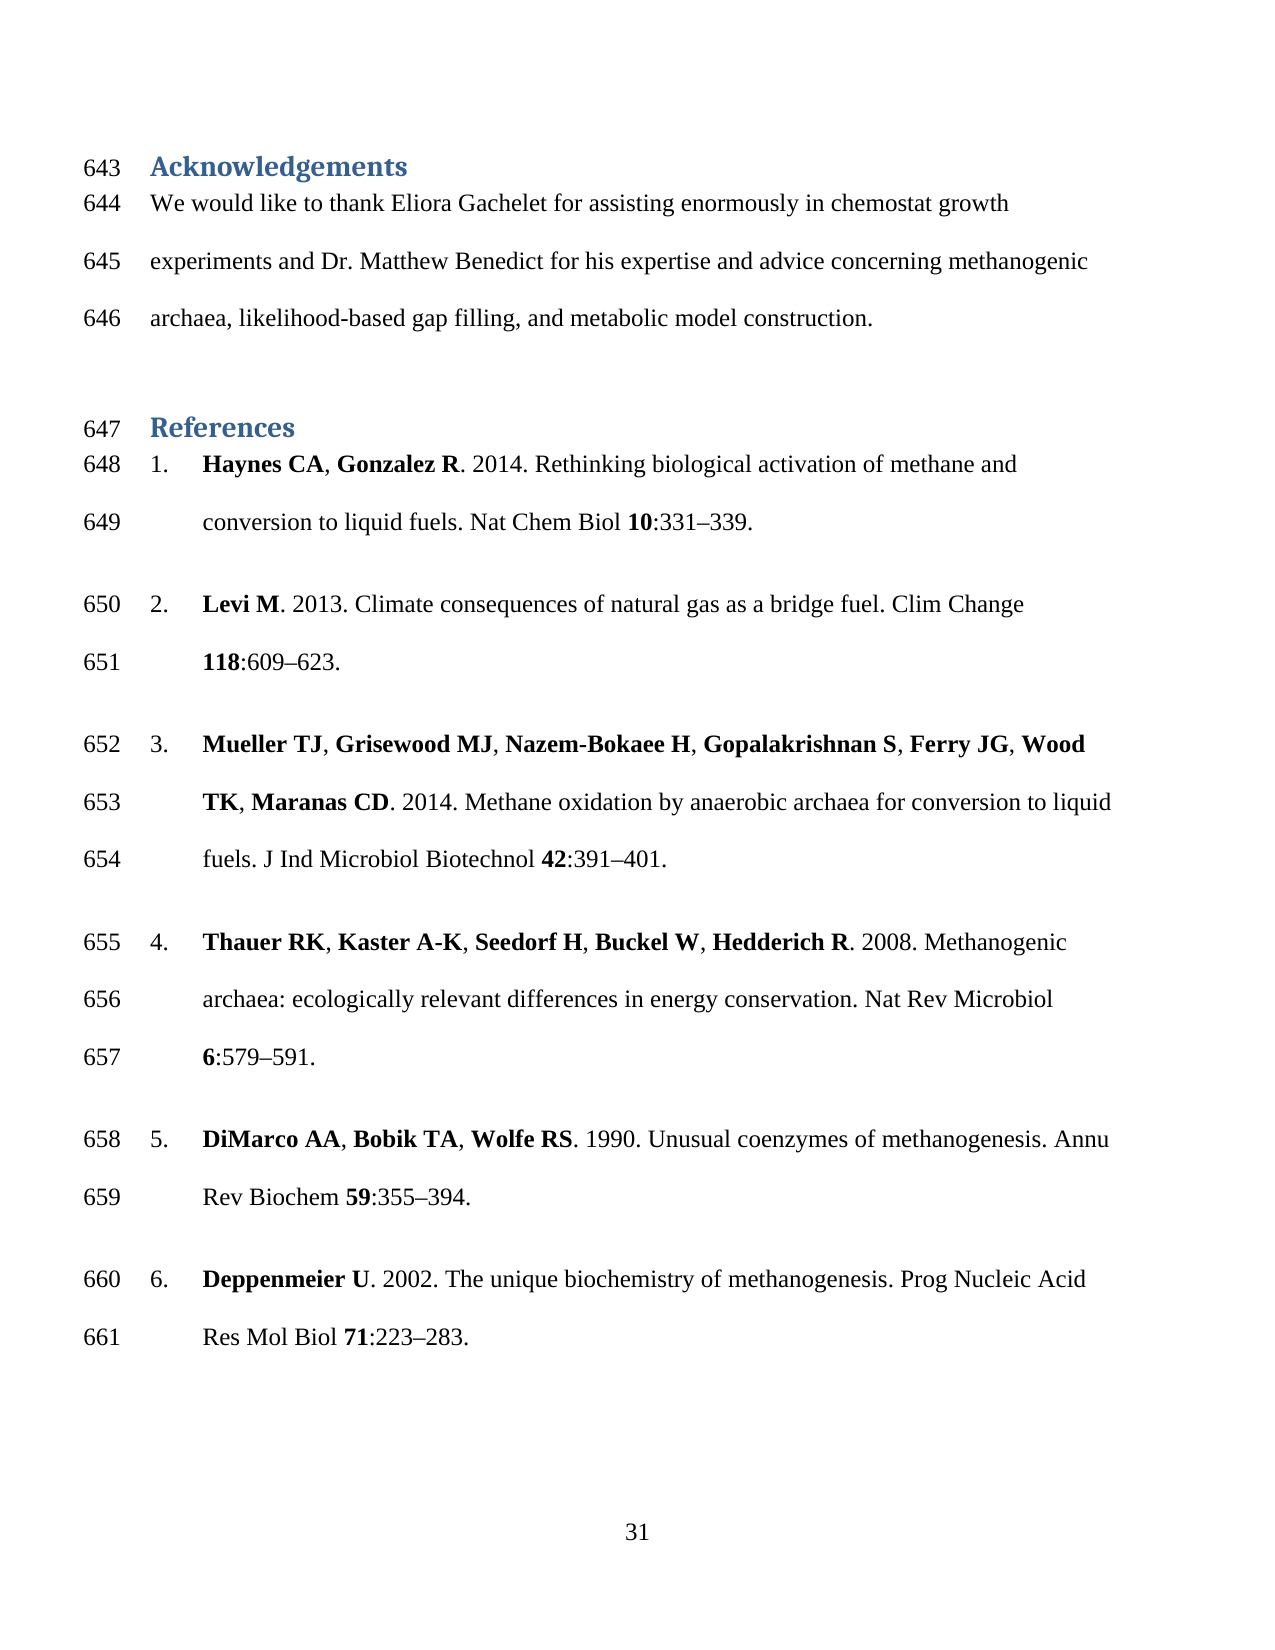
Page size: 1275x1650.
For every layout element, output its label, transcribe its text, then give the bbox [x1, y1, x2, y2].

subtitle References [150, 411, 1125, 444]
subtitle Acknowledgements [150, 150, 1125, 183]
text 6. Deppenmeier U. 2002. The unique biochemistry of methanogenesis. Prog Nucleic Acid Res Mol Biol 71:223–283. [150, 1264, 1125, 1351]
text 3. Mueller TJ, Grisewood MJ, Nazem-Bokaee H, Gopalakrishnan S, Ferry JG, Wood TK, Maranas CD. 2014. Methane oxidation by anaerobic archaea for conversion to liquid fuels. J Ind Microbiol Biotechnol 42:391–401. [150, 729, 1125, 873]
text 5. DiMarco AA, Bobik TA, Wolfe RS. 1990. Unusual coenzymes of methanogenesis. Annu Rev Biochem 59:355–394. [150, 1124, 1125, 1211]
text 2. Levi M. 2013. Climate consequences of natural gas as a bridge fuel. Clim Change 118:609–623. [150, 589, 1125, 676]
text 1. Haynes CA, Gonzalez R. 2014. Rethinking biological activation of methane and conversion to liquid fuels. Nat Chem Biol 10:331–339. [150, 449, 1125, 536]
text 4. Thauer RK, Kaster A-K, Seedorf H, Buckel W, Hedderich R. 2008. Methanogenic archaea: ecologically relevant differences in energy conservation. Nat Rev Microbiol 6:579–591. [150, 927, 1125, 1071]
